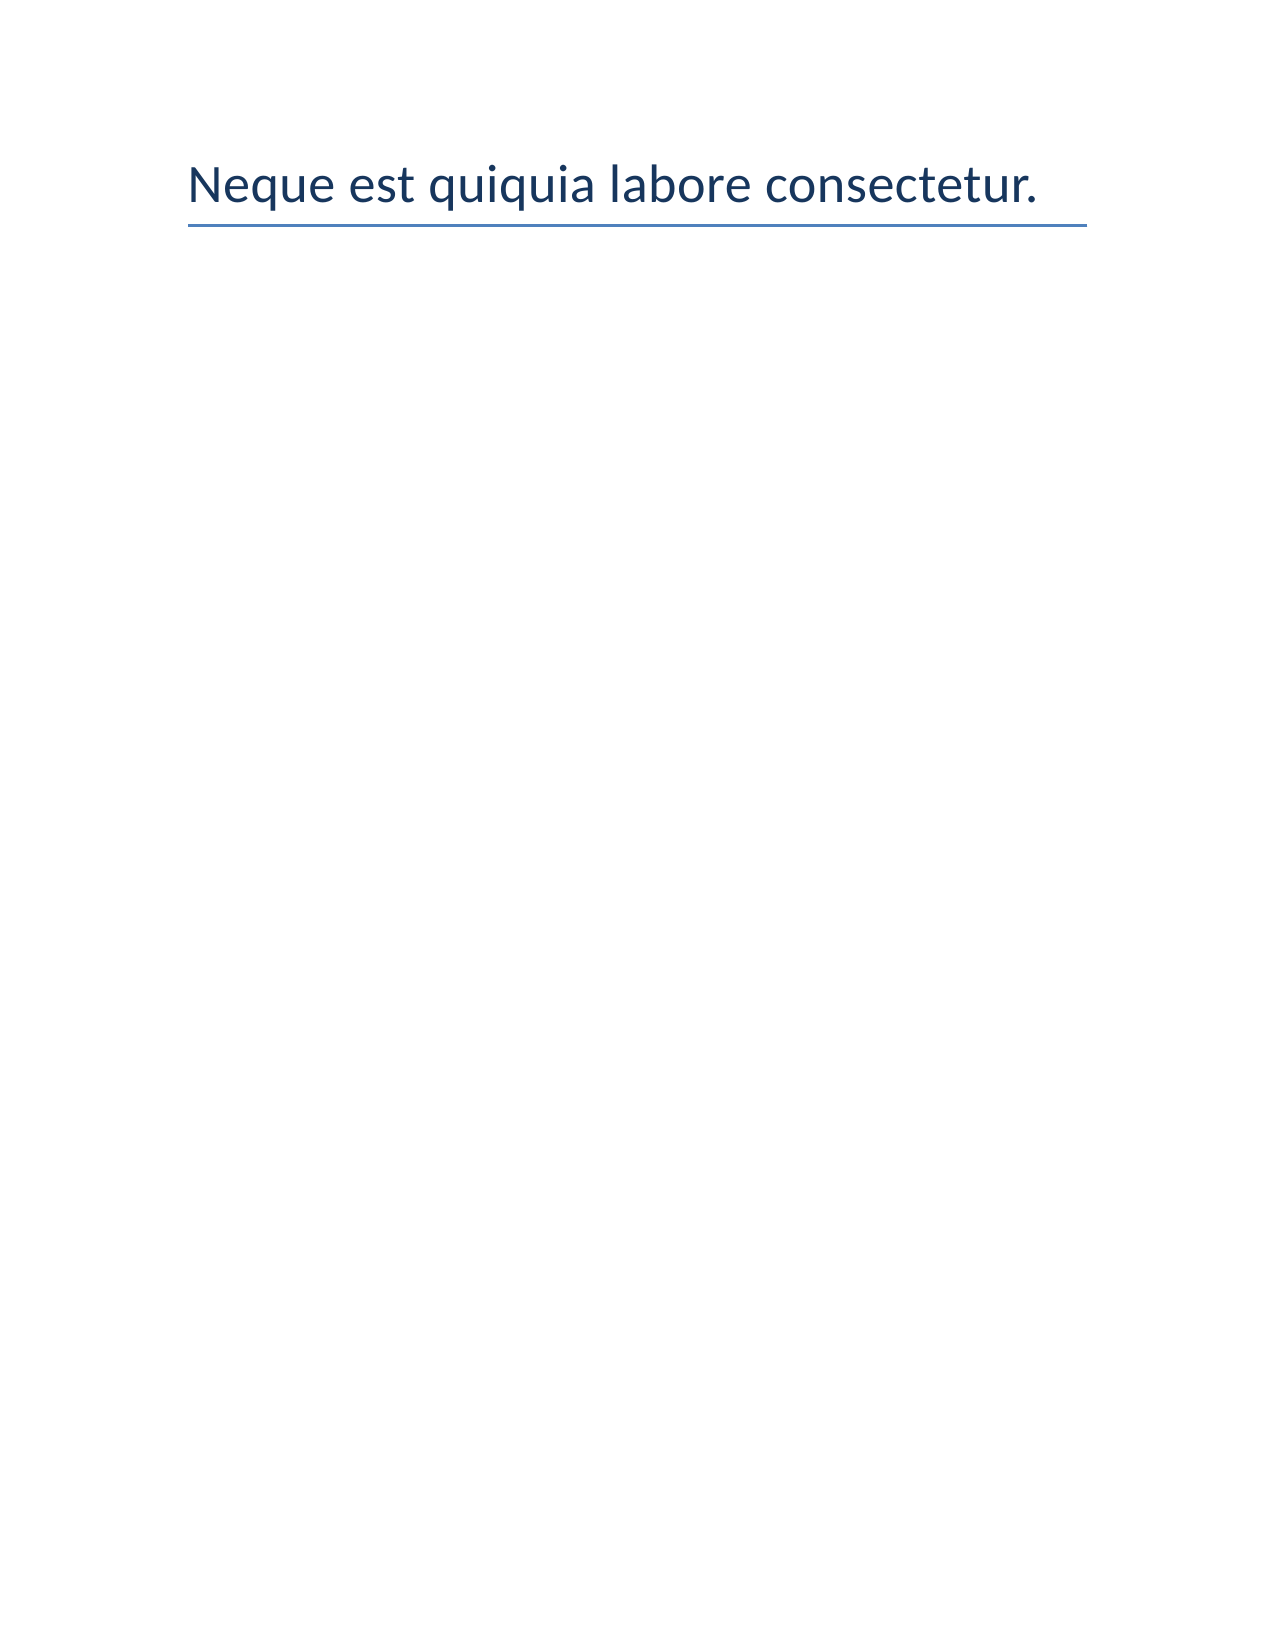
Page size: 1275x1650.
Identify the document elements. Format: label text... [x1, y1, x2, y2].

title Neque est quiquia labore consectetur. [187, 150, 1087, 227]
